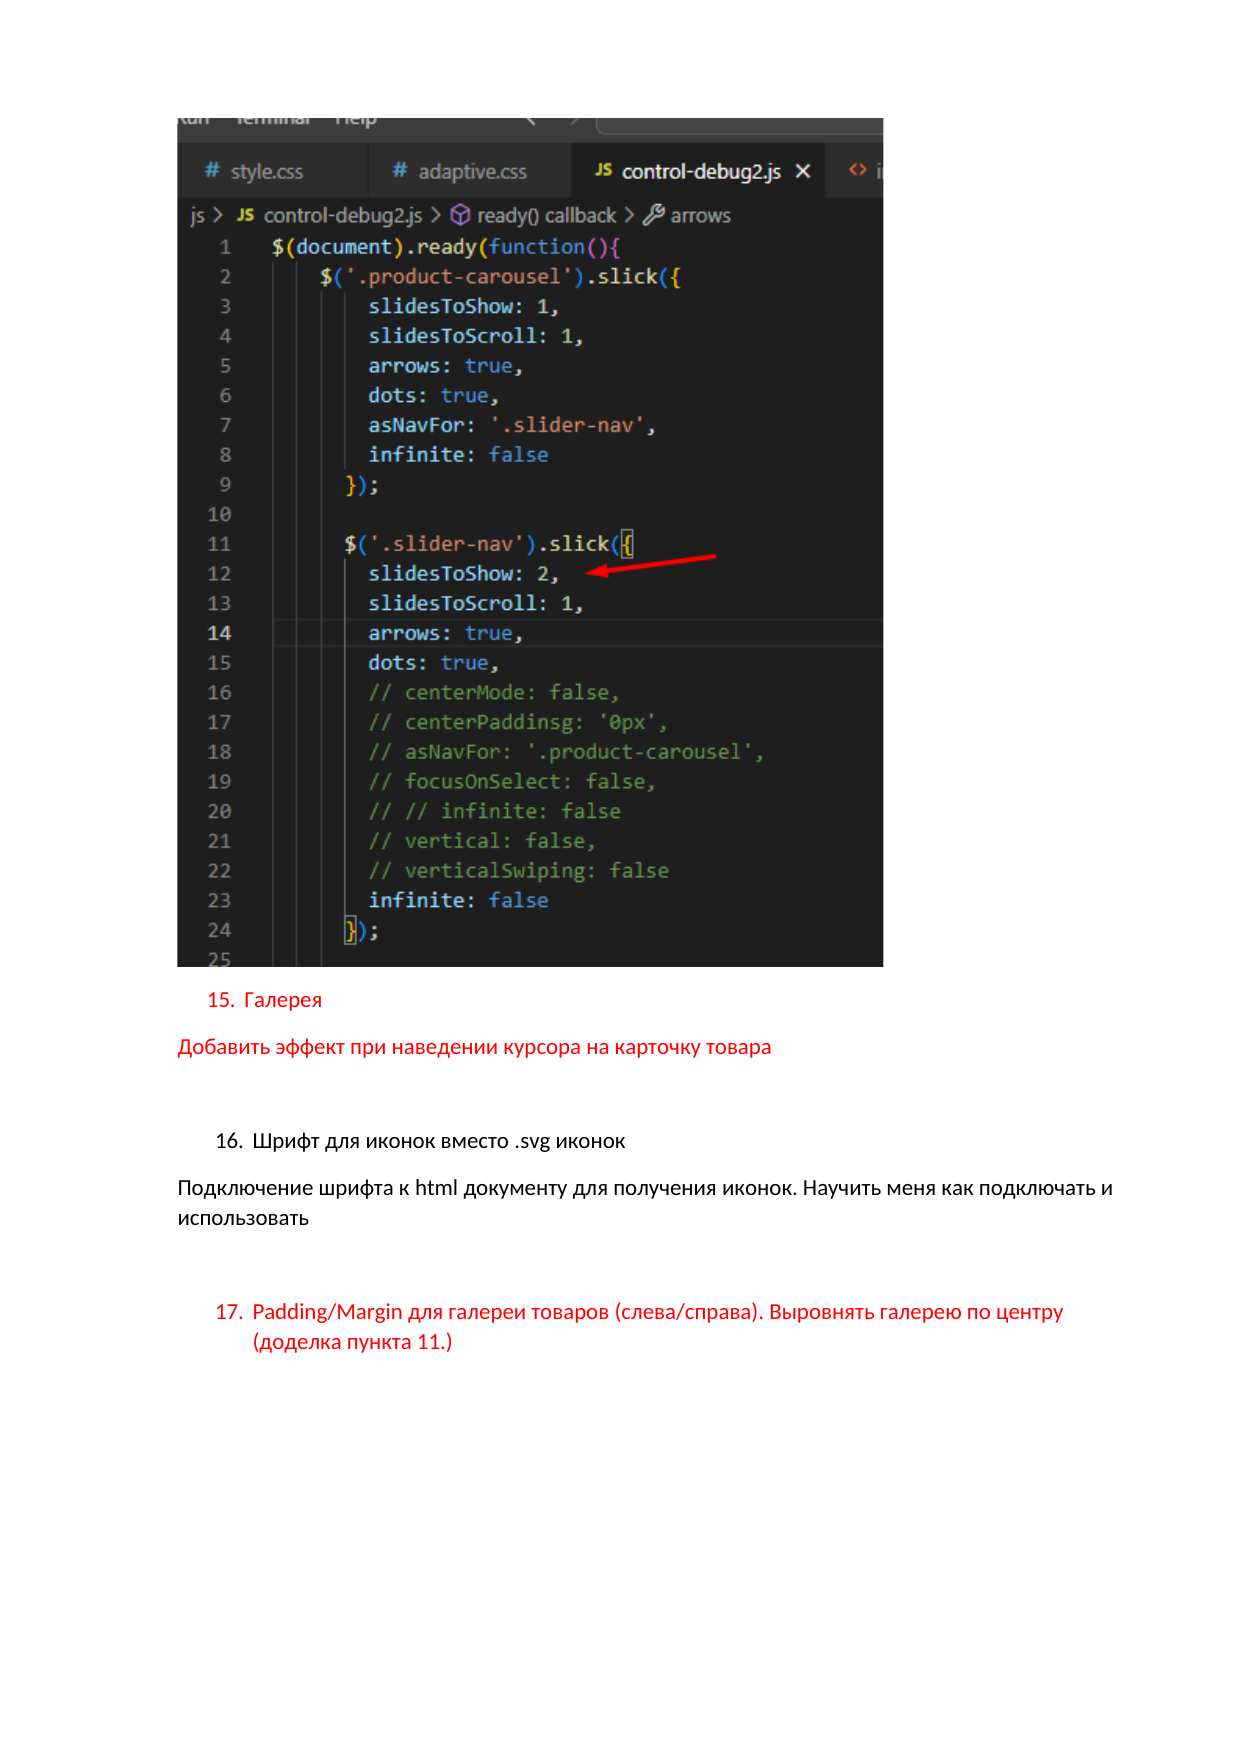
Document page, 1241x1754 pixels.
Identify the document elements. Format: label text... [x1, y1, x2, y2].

list Шрифт для иконок вместо .svg иконок [215, 1126, 1152, 1154]
list Галерея [207, 985, 1152, 1013]
picture [177, 118, 884, 967]
text Подключение шрифта к html документу для получения иконок. Научить меня как подключать и использовать [177, 1173, 1152, 1231]
list Padding/Margin для галереи товаров (слева/справа). Выровнять галерею по центру (доделка пункта 11.) [215, 1297, 1152, 1355]
text Добавить эффект при наведении курсора на карточку товара [177, 1032, 1152, 1060]
